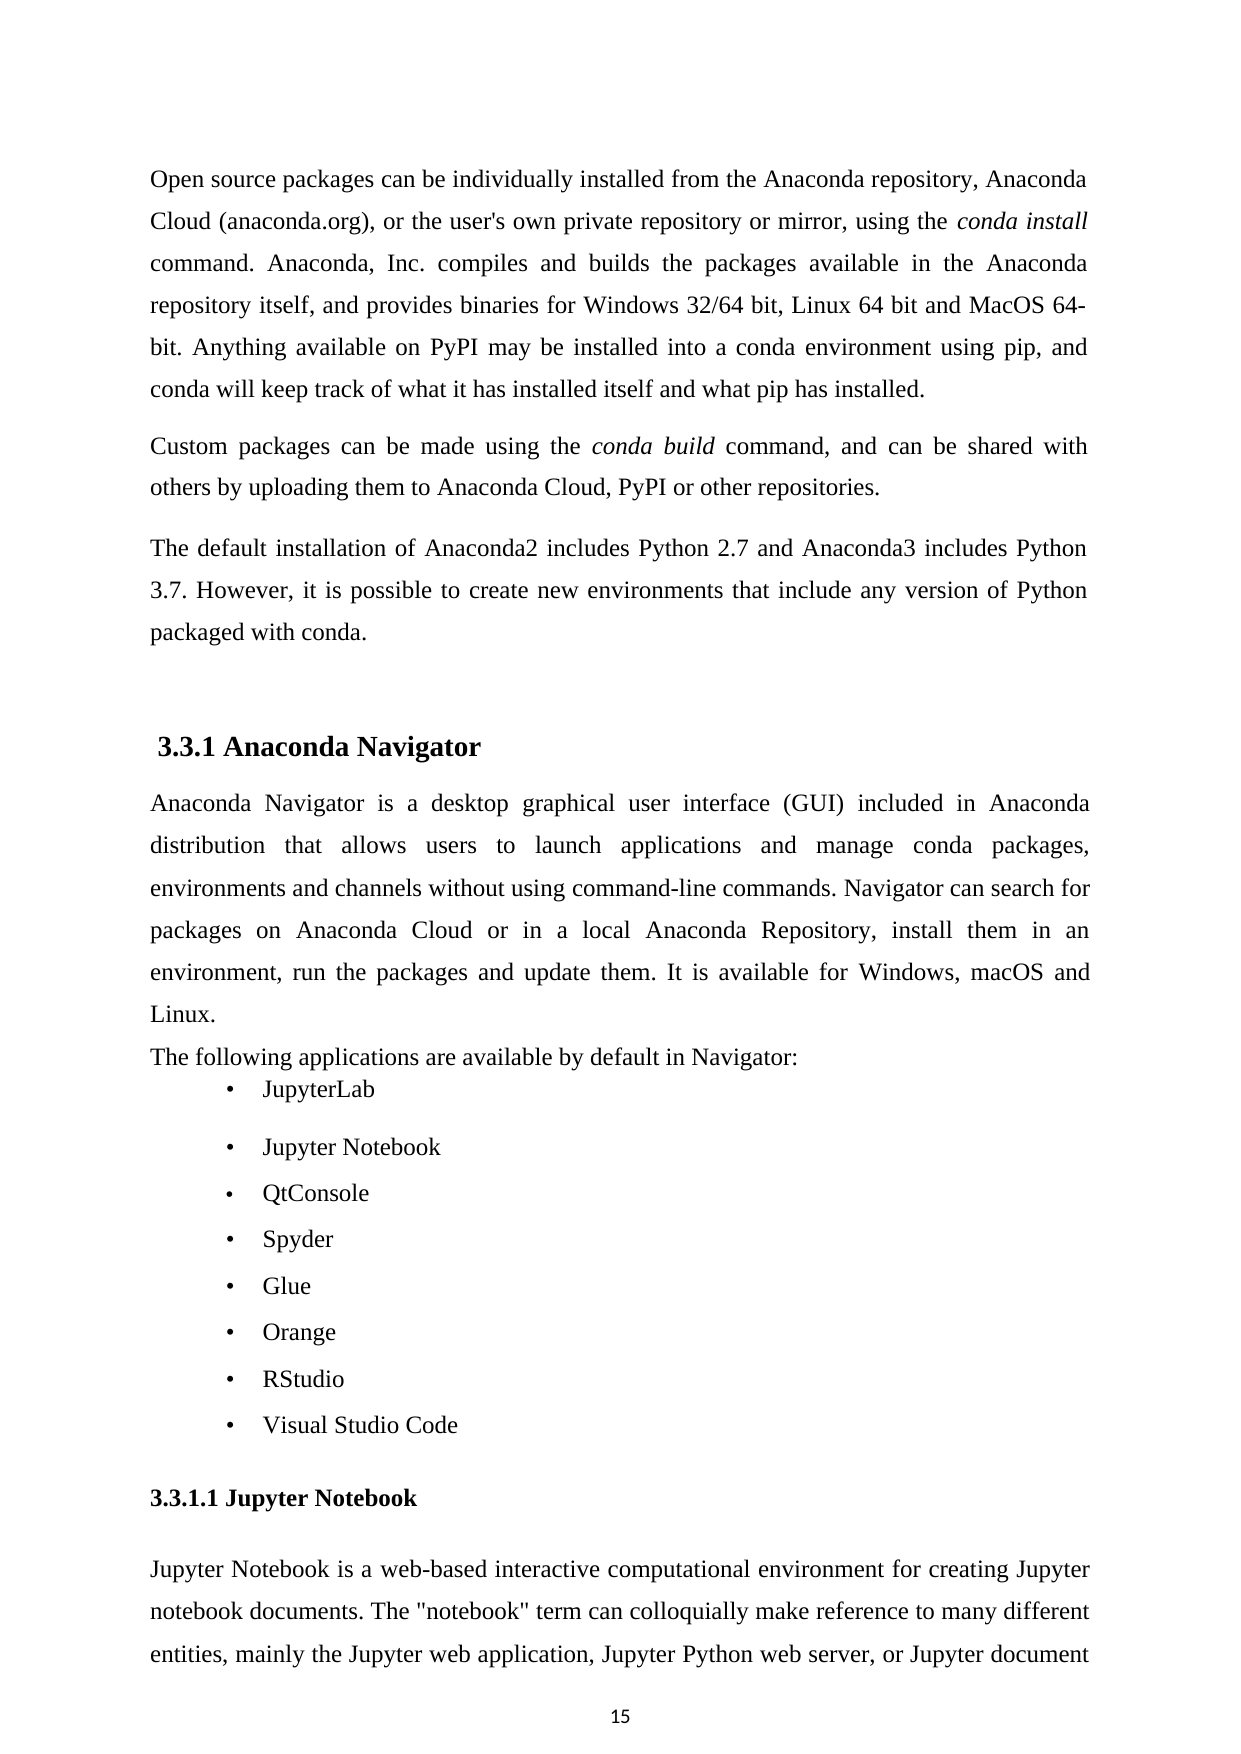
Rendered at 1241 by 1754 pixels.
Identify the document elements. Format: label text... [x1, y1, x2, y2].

text The following applications are available by default in Navigator: [150, 1042, 1090, 1070]
list Jupyter Notebook [226, 1132, 1090, 1160]
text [150, 1554, 1090, 1667]
text 3.3.1.1 Jupyter Notebook [150, 1483, 1090, 1512]
text The default installation of Anaconda2 includes Python 2.7 and Anaconda3 includes Python 3.7. However, it is possible to create new environments that include any version of Python packaged with conda. [150, 533, 1088, 645]
list JupyterLab [226, 1074, 1090, 1103]
list Spyder [226, 1224, 1090, 1253]
list Orange [226, 1317, 1090, 1346]
list Visual Studio Code [226, 1411, 1090, 1439]
text Anaconda Navigator is a desktop graphical user interface (GUI) included in Anaconda distribution that allows users to launch applications and manage conda packages, environments and channels without using command-line commands. Navigator can search for packages on Anaconda Cloud or in a local Anaconda Repository, install them in an environment, run the packages and update them. It is available for Windows, macOS and Linux. [150, 788, 1090, 1028]
list Glue [226, 1271, 1090, 1300]
text Custom packages can be made using the conda build command, and can be shared with others by uploading them to Anaconda Cloud, PyPI or other repositories. [150, 431, 1088, 501]
text 3.3.1 Anaconda Navigator [150, 729, 1090, 762]
text Open source packages can be individually installed from the Anaconda repository, Anaconda Cloud (anaconda.org), or the user's own private repository or mirror, using the conda install command. Anaconda, Inc. compiles and builds the packages available in the Anaconda repository itself, and provides binaries for Windows 32/64 bit, Linux 64 bit and MacOS 64-bit. Anything available on PyPI may be installed into a conda environment using pip, and conda will keep track of what it has installed itself and what pip has installed. [150, 164, 1088, 403]
list RStudio [226, 1364, 1090, 1393]
list QtConsole [226, 1178, 1090, 1207]
